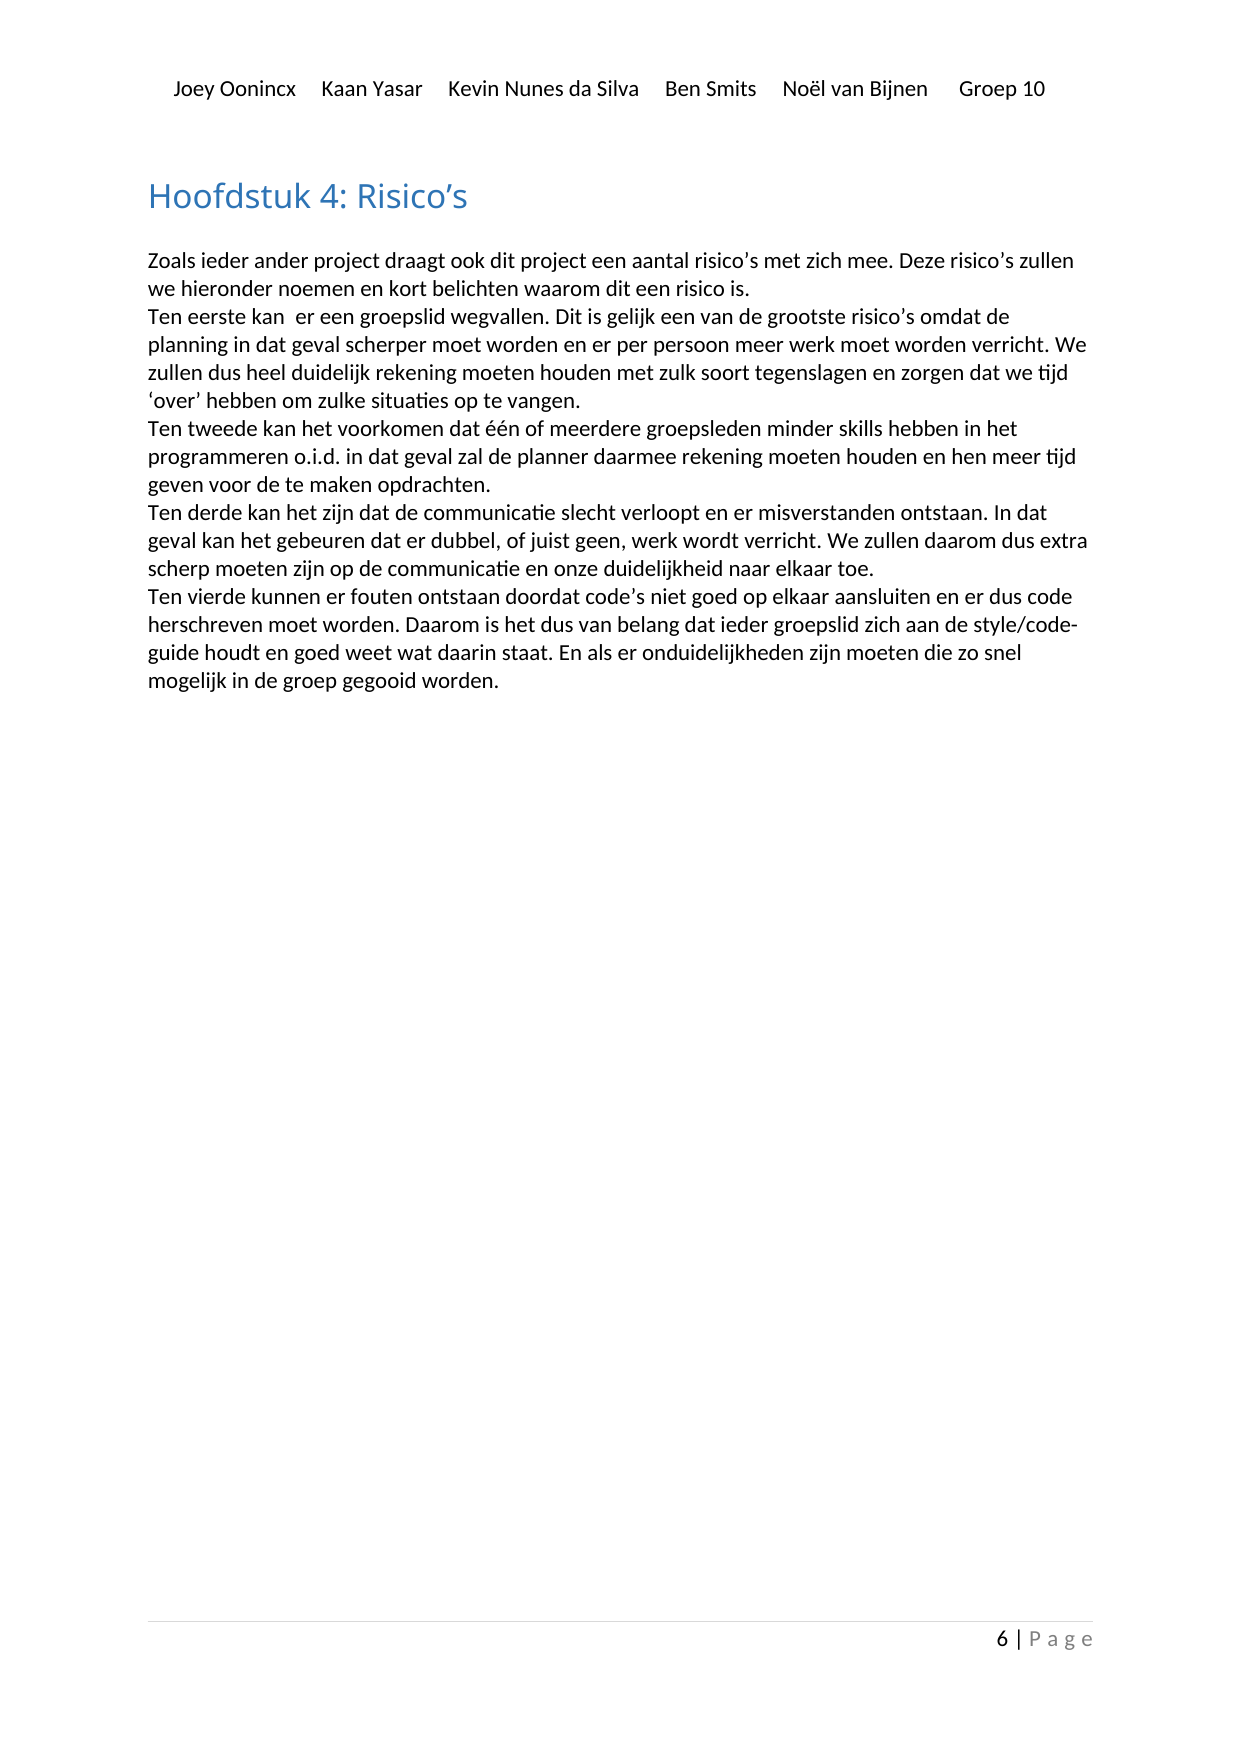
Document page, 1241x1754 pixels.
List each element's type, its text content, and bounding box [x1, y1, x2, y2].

subtitle Hoofdstuk 4: Risico’s [148, 173, 1093, 218]
text Ten tweede kan het voorkomen dat één of meerdere groepsleden minder skills hebben in het programmeren o.i.d. in dat geval zal de planner daarmee rekening moeten houden en hen meer tijd geven voor de te maken opdrachten. [148, 414, 1093, 498]
text Zoals ieder ander project draagt ook dit project een aantal risico’s met zich mee. Deze risico’s zullen we hieronder noemen en kort belichten waarom dit een risico is. [148, 246, 1093, 302]
text Ten eerste kan er een groepslid wegvallen. Dit is gelijk een van de grootste risico’s omdat de planning in dat geval scherper moet worden en er per persoon meer werk moet worden verricht. We zullen dus heel duidelijk rekening moeten houden met zulk soort tegenslagen en zorgen dat we tijd ‘over’ hebben om zulke situaties op te vangen. [148, 302, 1093, 414]
text Ten derde kan het zijn dat de communicatie slecht verloopt en er misverstanden ontstaan. In dat geval kan het gebeuren dat er dubbel, of juist geen, werk wordt verricht. We zullen daarom dus extra scherp moeten zijn op de communicatie en onze duidelijkheid naar elkaar toe. [148, 498, 1093, 582]
text Ten vierde kunnen er fouten ontstaan doordat code’s niet goed op elkaar aansluiten en er dus code herschreven moet worden. Daarom is het dus van belang dat ieder groepslid zich aan de style/code-guide houdt en goed weet wat daarin staat. En als er onduidelijkheden zijn moeten die zo snel mogelijk in de groep gegooid worden. [148, 582, 1093, 694]
